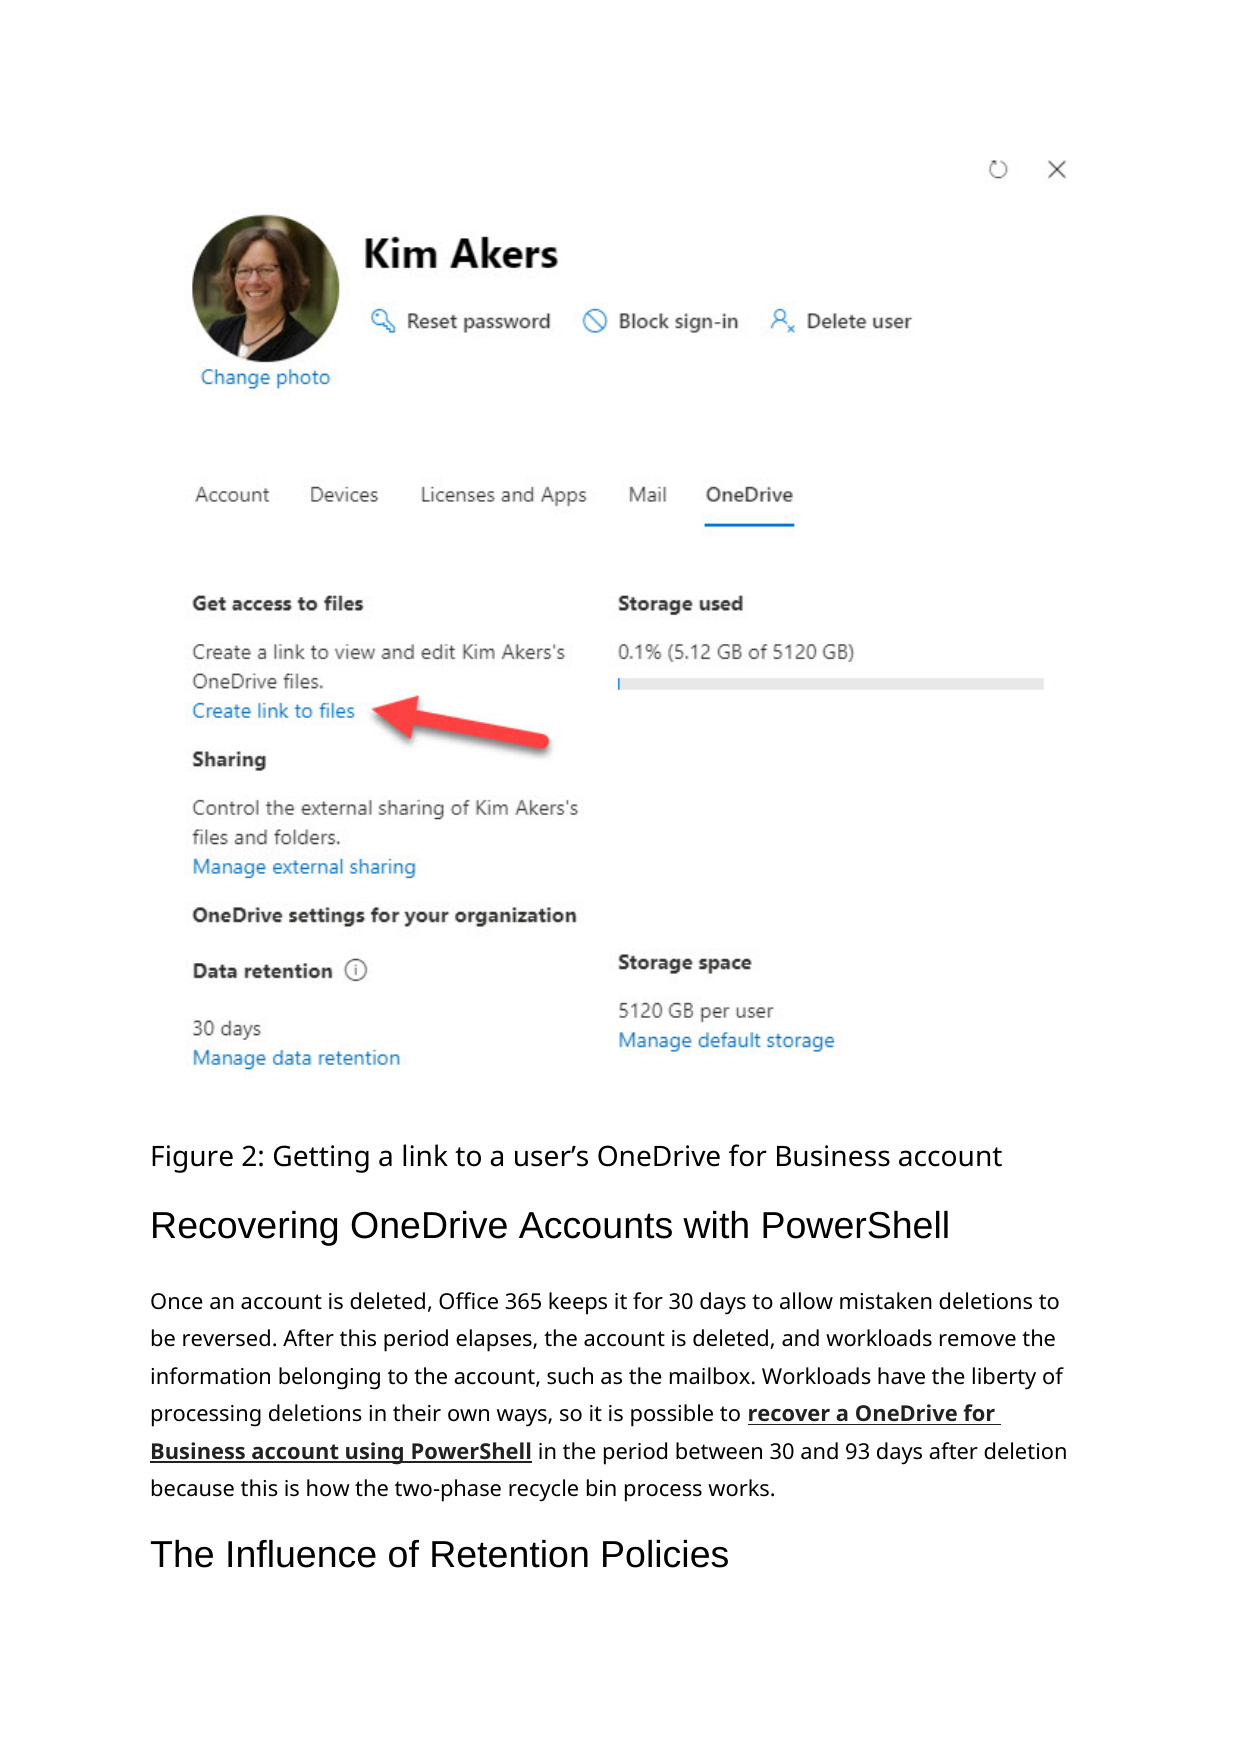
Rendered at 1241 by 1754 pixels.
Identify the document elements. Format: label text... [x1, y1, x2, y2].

text Figure 2: Getting a link to a user’s OneDrive for Business account [150, 1137, 1090, 1174]
text Once an account is deleted, Office 365 keeps it for 30 days to allow mistaken deletions to be reversed. After this period elapses, the account is deleted, and workloads remove the information belonging to the account, such as the mailbox. Workloads have the liberty of processing deletions in their own ways, so it is possible to recover a OneDrive for Business account using PowerShell in the period between 30 and 93 days after deletion because this is how the two-phase recycle bin process works. [150, 1278, 1090, 1503]
text Recovering OneDrive Accounts with PowerShell [150, 1204, 1090, 1247]
text The Influence of Retention Policies [150, 1532, 1090, 1575]
picture [150, 150, 1091, 1137]
